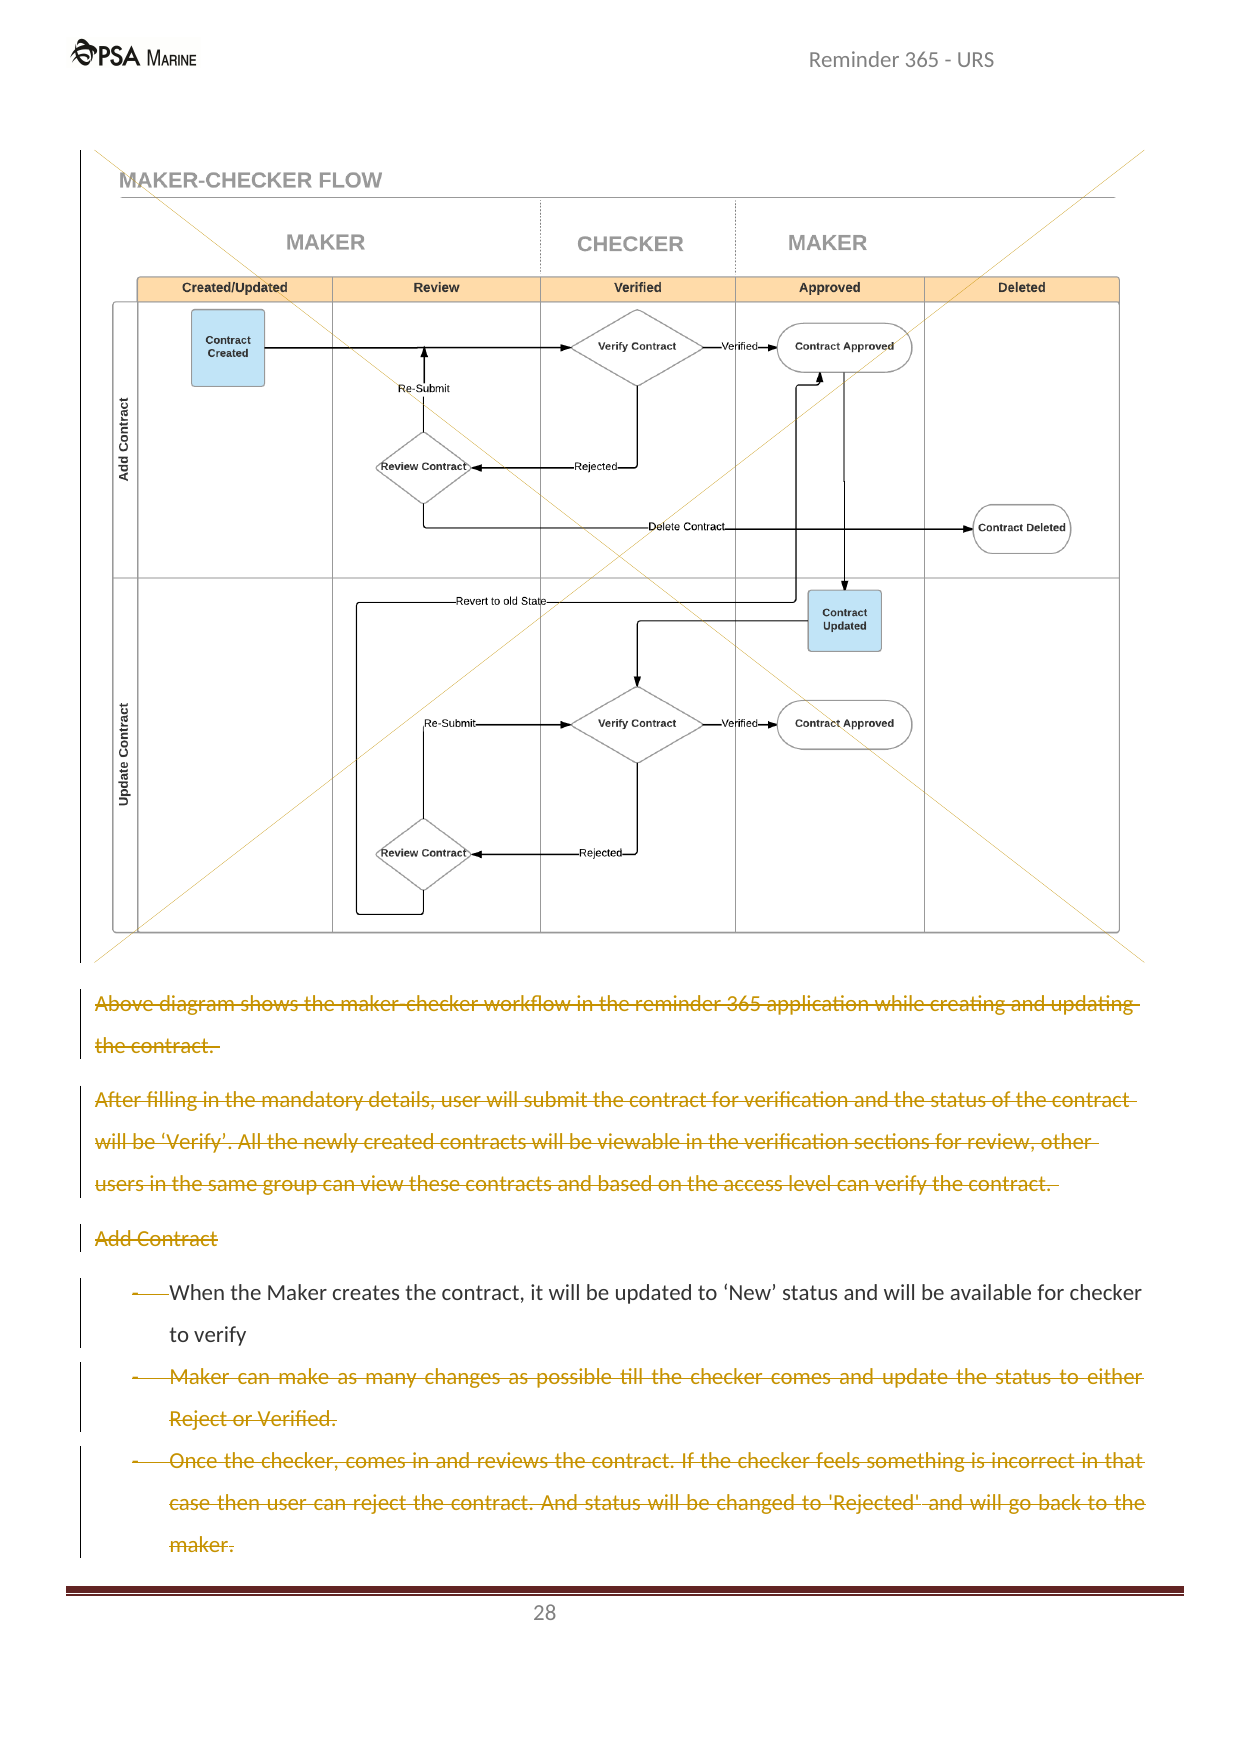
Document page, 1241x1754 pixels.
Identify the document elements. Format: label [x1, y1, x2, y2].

picture [94, 151, 618, 961]
picture [96, 557, 1143, 963]
picture [96, 150, 1142, 555]
picture [66, 37, 201, 68]
picture [621, 151, 1145, 962]
